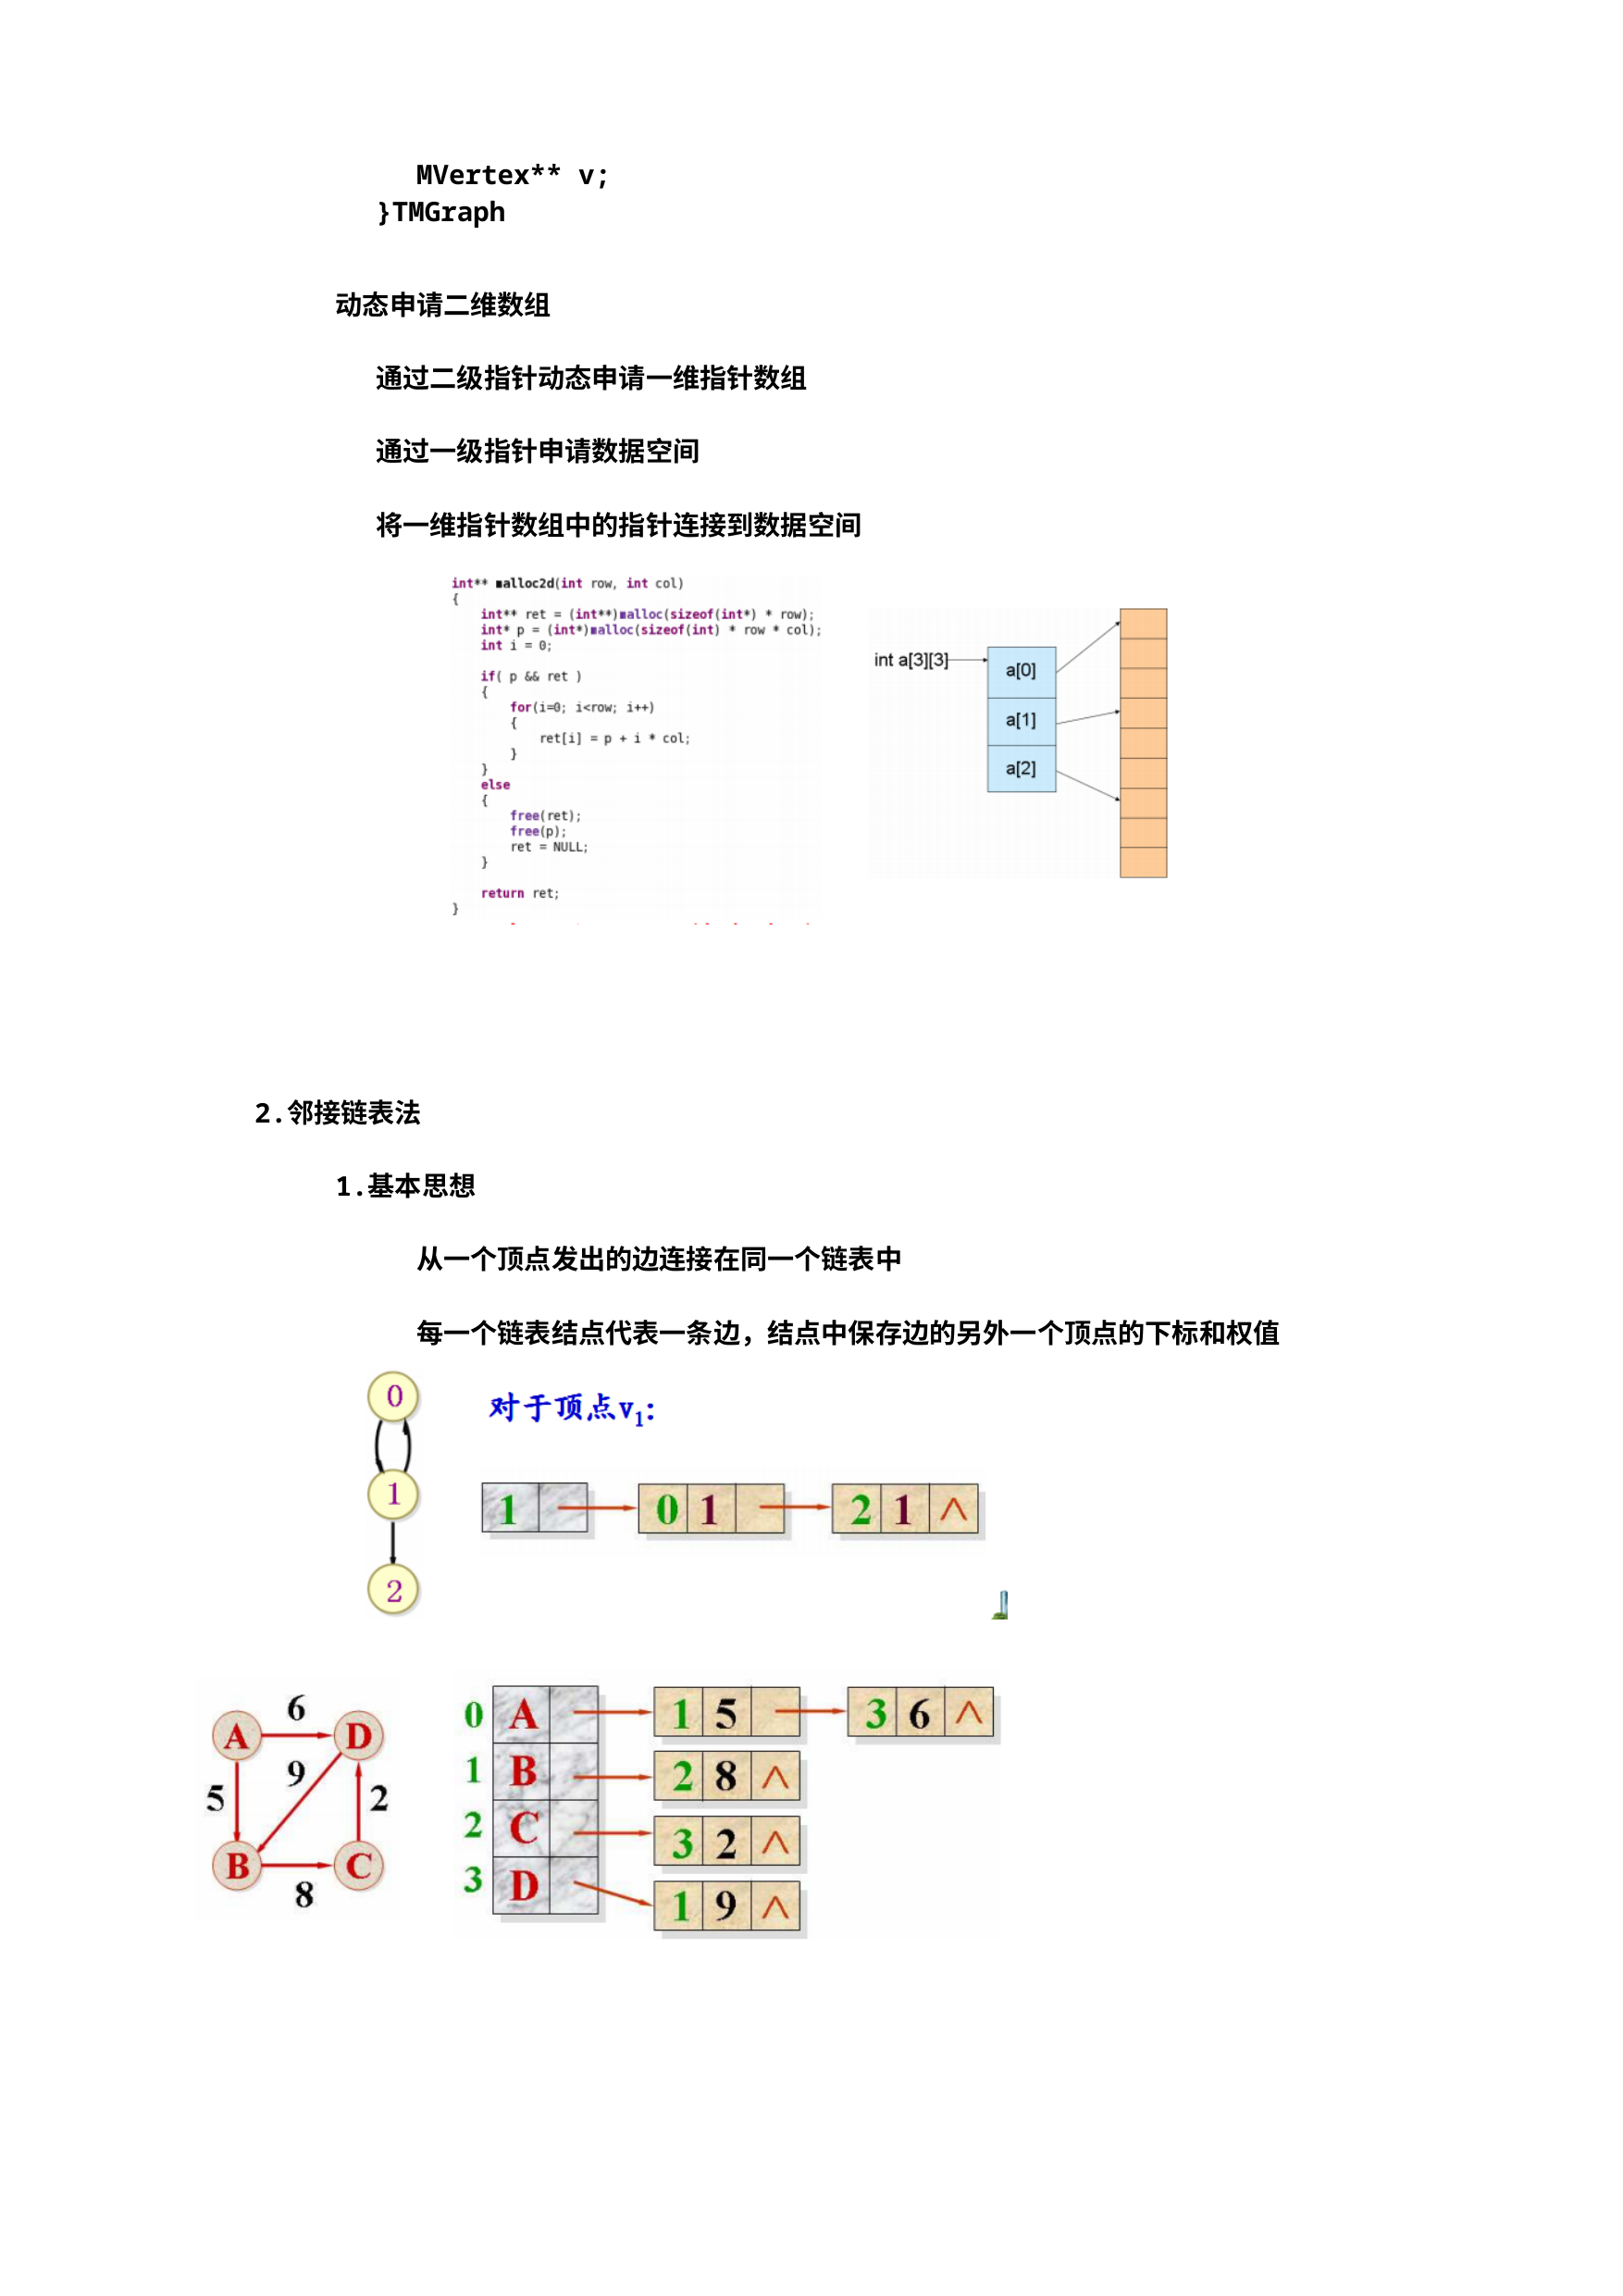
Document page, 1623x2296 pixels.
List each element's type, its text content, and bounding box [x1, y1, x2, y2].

picture [173, 1625, 1025, 1997]
text }TMGraph [335, 192, 1449, 230]
text 每一个链表结点代表一条边，结点中保存边的另外一个顶点的下标和权值 [173, 1295, 1449, 1368]
text 从一个顶点发出的边连接在同一个链表中 [173, 1221, 1449, 1295]
text 1.基本思想 [173, 1148, 1449, 1221]
text 动态申请二维数组 [173, 267, 1449, 340]
text 通过一级指针申请数据空间 [173, 413, 1449, 487]
picture [335, 1368, 1008, 1620]
text 将一维指针数组中的指针连接到数据空间 [173, 487, 1449, 560]
picture [416, 560, 1173, 925]
text 通过二级指针动态申请一维指针数组 [173, 340, 1449, 413]
text 2.邻接链表法 [173, 1074, 1449, 1148]
text MVertex** v; [254, 155, 1449, 192]
